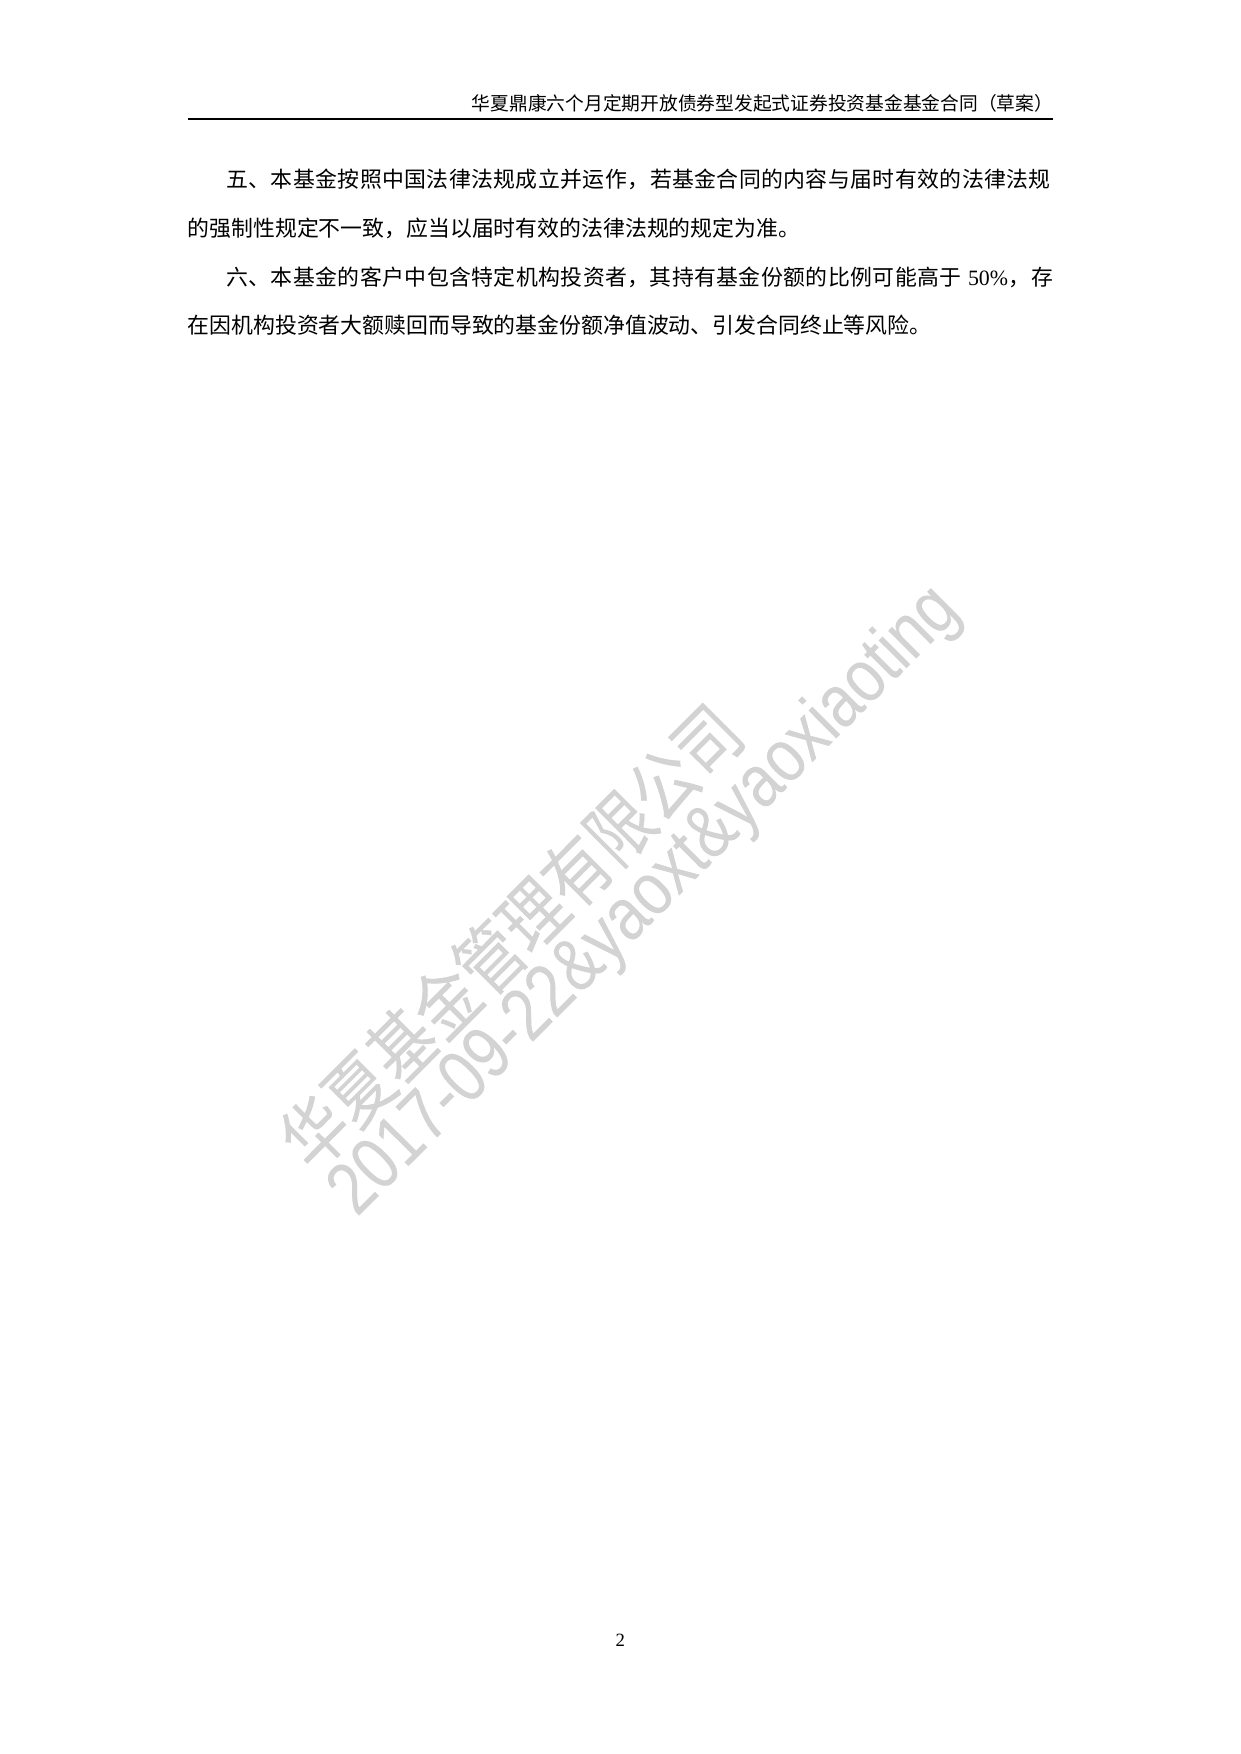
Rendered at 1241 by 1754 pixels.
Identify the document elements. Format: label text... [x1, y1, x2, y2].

text 六、本基金的客户中包含特定机构投资者，其持有基金份额的比例可能高于50%，存在因机构投资者大额赎回而导致的基金份额净值波动、引发合同终止等风险。 [187, 259, 1053, 340]
text 五、本基金按照中国法律法规成立并运作，若基金合同的内容与届时有效的法律法规的强制性规定不一致，应当以届时有效的法律法规的规定为准。 [187, 162, 1053, 243]
